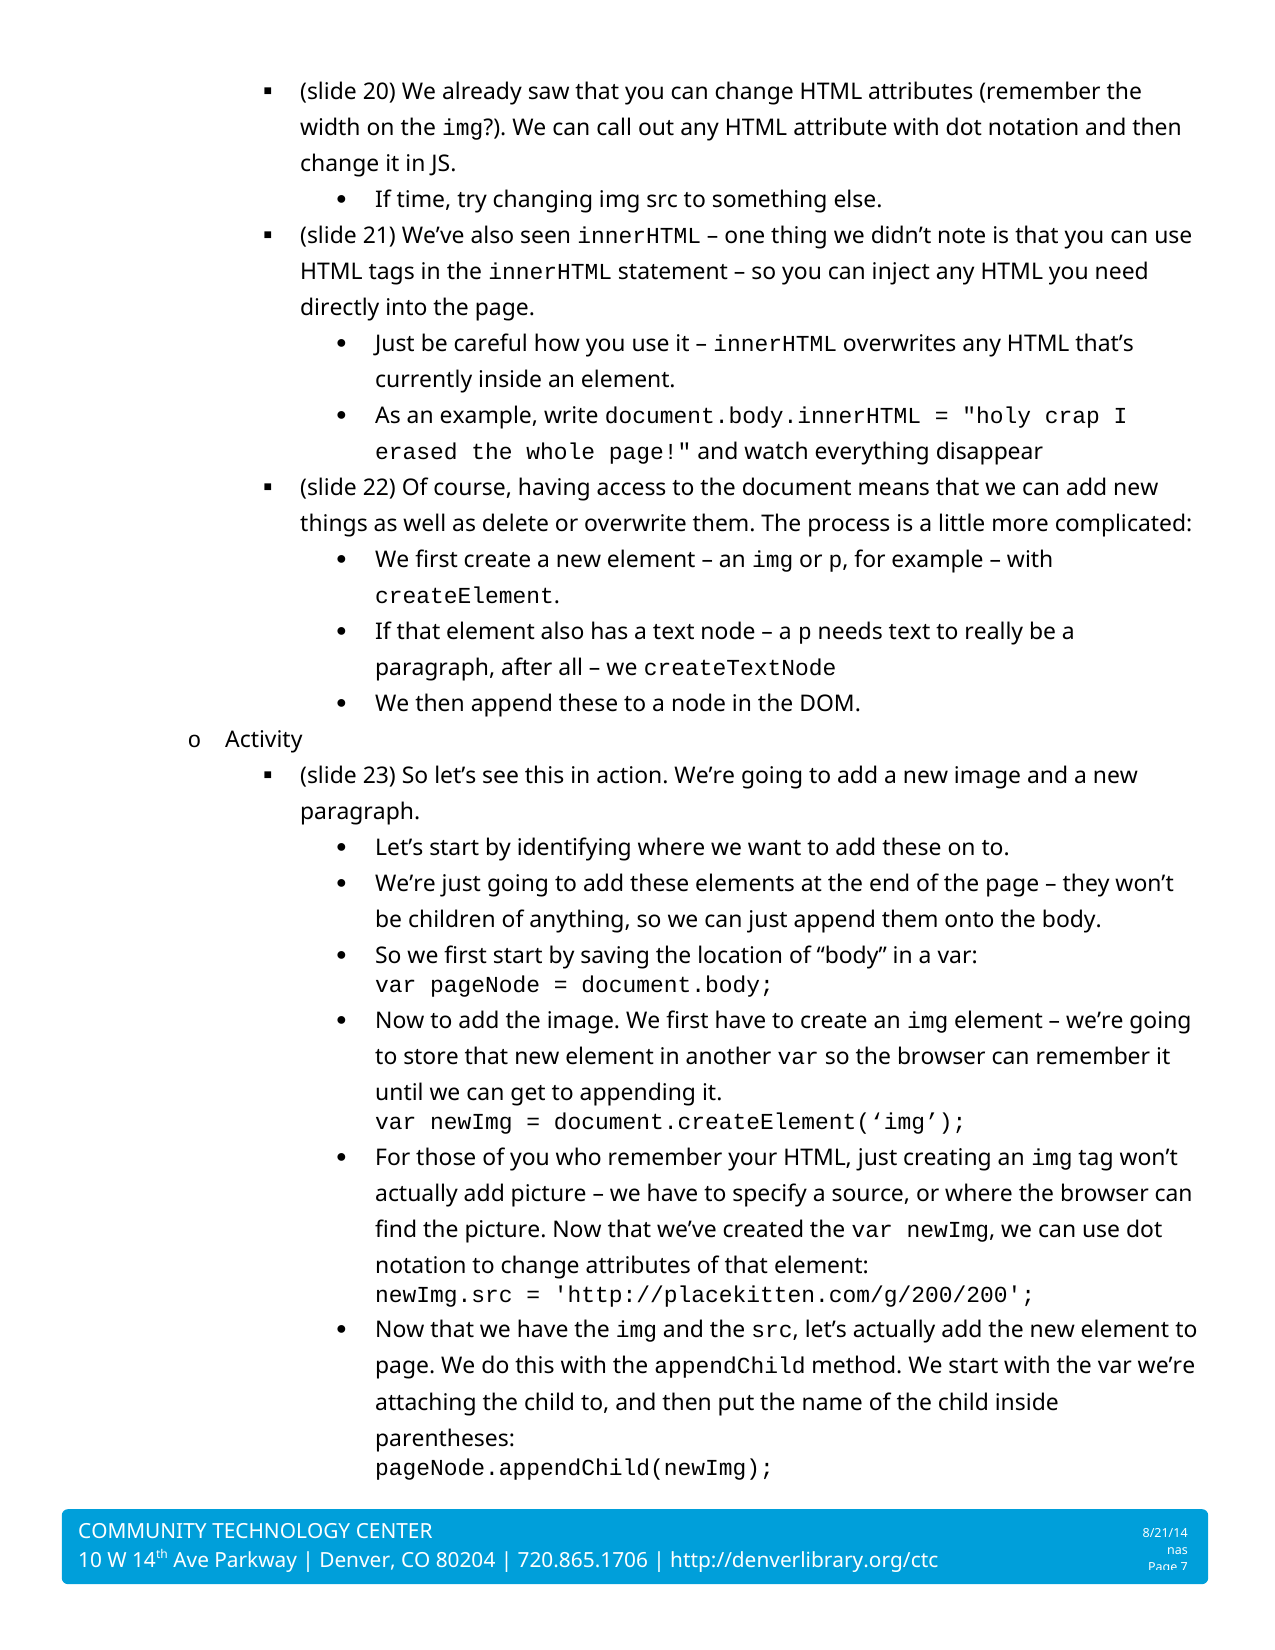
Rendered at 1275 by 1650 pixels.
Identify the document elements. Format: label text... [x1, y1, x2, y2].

list If that element also has a text node – a p needs text to really be a paragraph, after all – we createTextNode [337, 615, 1200, 682]
list For those of you who remember your HTML, just creating an img tag won’t actually add picture – we have to specify a source, or where the browser can find the picture. Now that we’ve created the var newImg, we can use dot notation to change attributes of that element: newImg.src = 'http://placekitten.com/g/200/200'; [337, 1141, 1200, 1309]
list Activity [187, 723, 1200, 754]
list Now that we have the img and the src, let’s actually add the new element to page. We do this with the appendChild method. We start with the var we’re attaching the child to, and then put the name of the child inside parentheses: pageNode.appendChild(newImg); [337, 1313, 1200, 1482]
list (slide 20) We already saw that you can change HTML attributes (remember the width on the img?). We can call out any HTML attribute with dot notation and then change it in JS. [262, 75, 1200, 178]
list We first create a new element – an img or p, for example – with createElement. [337, 543, 1200, 610]
list So we first start by saving the location of “body” in a var: var pageNode = document.body; [337, 939, 1200, 1000]
list Just be careful how you use it – innerHTML overwrites any HTML that’s currently inside an element. [337, 327, 1200, 394]
list (slide 21) We’ve also seen innerHTML – one thing we didn’t note is that you can use HTML tags in the innerHTML statement – so you can inject any HTML you need directly into the page. [262, 219, 1200, 322]
list (slide 23) So let’s see this in action. We’re going to add a new image and a new paragraph. [262, 759, 1200, 826]
list As an example, write document.body.innerHTML = "holy crap I erased the whole page!" and watch everything disappear [337, 399, 1200, 466]
list We’re just going to add these elements at the end of the page – they won’t be children of anything, so we can just append them onto the body. [337, 867, 1200, 934]
list Let’s start by identifying where we want to add these on to. [337, 831, 1200, 862]
list We then append these to a node in the DOM. [337, 687, 1200, 718]
list (slide 22) Of course, having access to the document means that we can add new things as well as delete or overwrite them. The process is a little more complicated: [262, 471, 1200, 538]
list If time, try changing img src to something else. [337, 183, 1200, 214]
list Now to add the image. We first have to create an img element – we’re going to store that new element in another var so the browser can remember it until we can get to appending it. var newImg = document.createElement(‘img’); [337, 1003, 1200, 1137]
